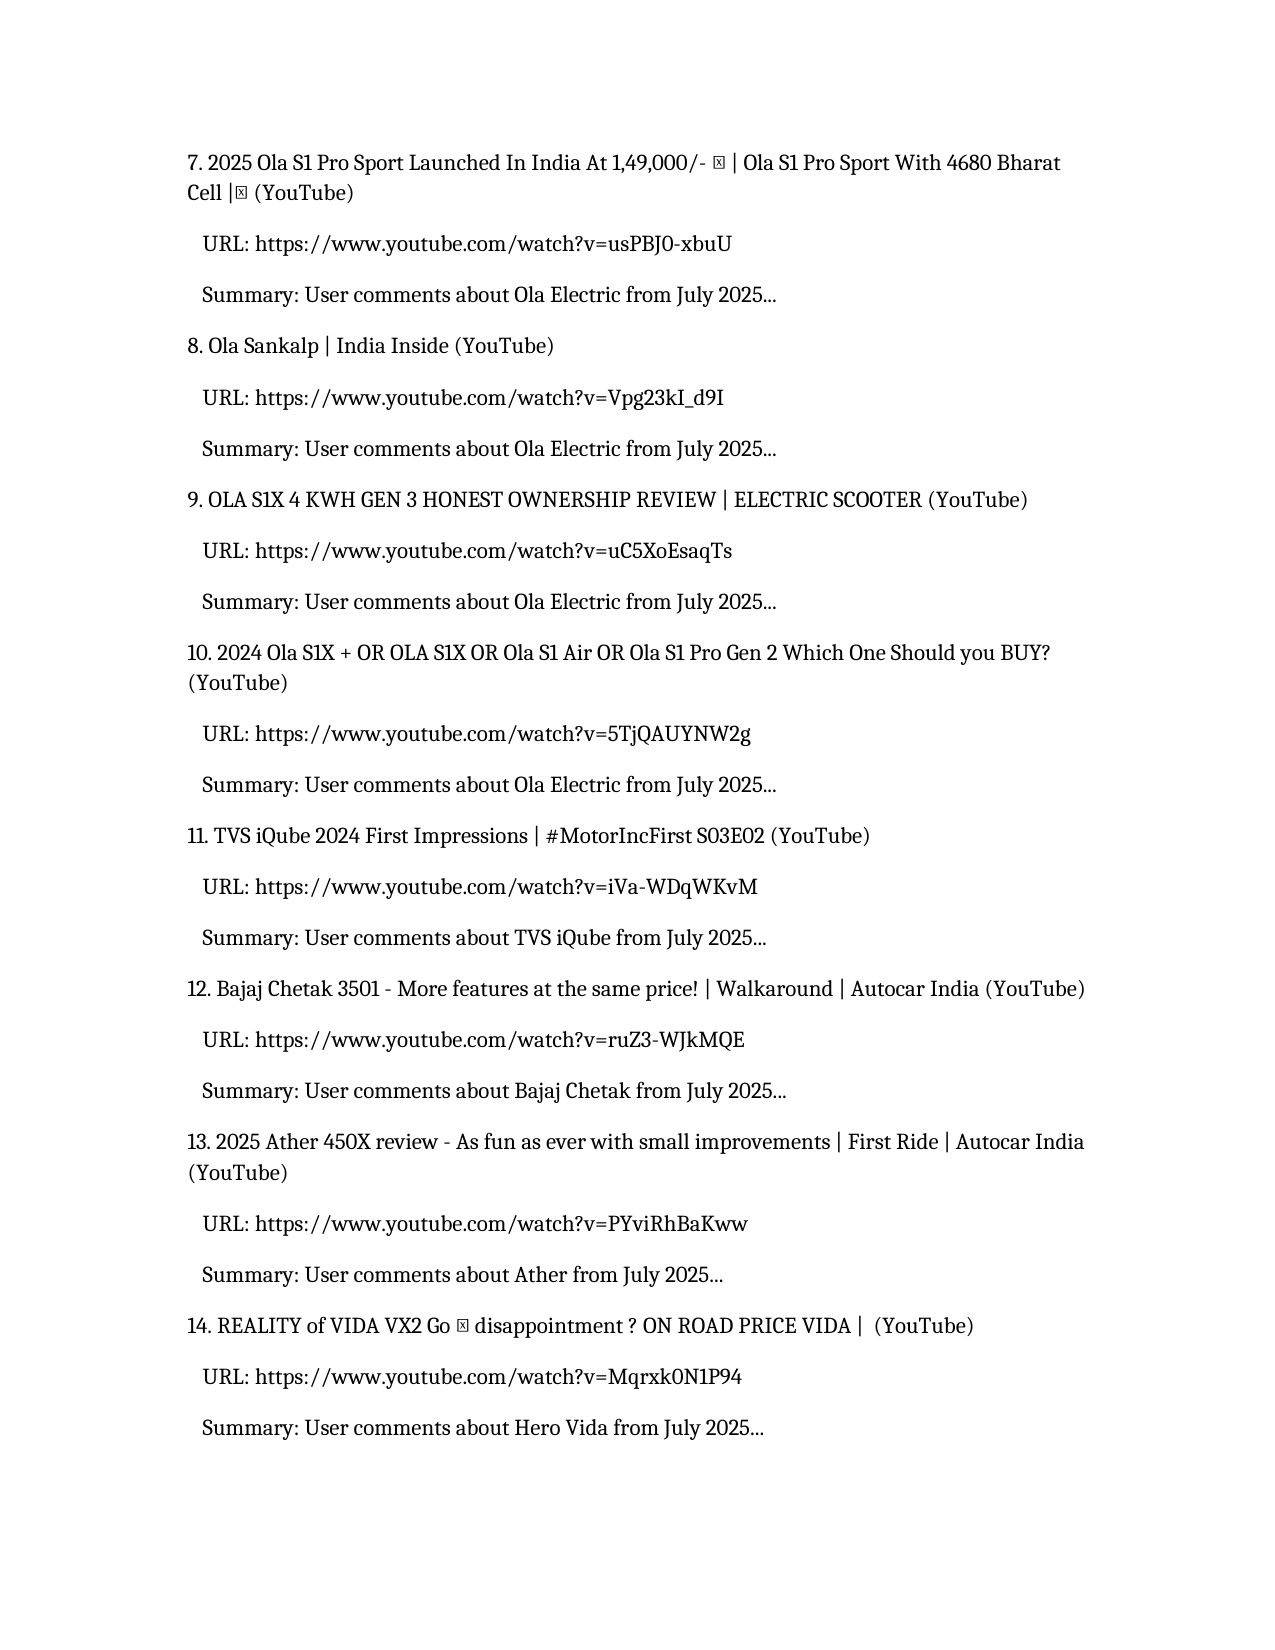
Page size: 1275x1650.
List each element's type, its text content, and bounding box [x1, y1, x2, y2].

text URL: https://www.youtube.com/watch?v=iVa-WDqWKvM [187, 874, 1087, 900]
text URL: https://www.youtube.com/watch?v=Vpg23kI_d9I [187, 384, 1087, 411]
text 10. 2024 Ola S1X + OR OLA S1X OR Ola S1 Air OR Ola S1 Pro Gen 2 Which One Should you BUY? (YouTube) [187, 639, 1087, 696]
text 13. 2025 Ather 450X review - As fun as ever with small improvements | First Ride | Autocar India (YouTube) [187, 1129, 1087, 1186]
text Summary: User comments about Ather from July 2025... [187, 1261, 1087, 1288]
text URL: https://www.youtube.com/watch?v=5TjQAUYNW2g [187, 721, 1087, 747]
text URL: https://www.youtube.com/watch?v=usPBJ0-xbuU [187, 231, 1087, 258]
text 11. TVS iQube 2024 First Impressions | #MotorIncFirst S03E02 (YouTube) [187, 823, 1087, 849]
text Summary: User comments about Ola Electric from July 2025... [187, 435, 1087, 462]
text Summary: User comments about TVS iQube from July 2025... [187, 925, 1087, 951]
text URL: https://www.youtube.com/watch?v=uC5XoEsaqTs [187, 537, 1087, 564]
text 7. 2025 Ola S1 Pro Sport Launched In India At 1,49,000/- 🔥 | Ola S1 Pro Sport With 4680 Bharat Cell |💥 (YouTube) [187, 150, 1087, 207]
text URL: https://www.youtube.com/watch?v=Mqrxk0N1P94 [187, 1363, 1087, 1390]
text URL: https://www.youtube.com/watch?v=ruZ3-WJkMQE [187, 1027, 1087, 1053]
text 12. Bajaj Chetak 3501 - More features at the same price! | Walkaround | Autocar India (YouTube) [187, 976, 1087, 1002]
text 14. REALITY of VIDA VX2 Go 🥲 disappointment ? ON ROAD PRICE VIDA | (YouTube) [187, 1312, 1087, 1339]
text Summary: User comments about Ola Electric from July 2025... [187, 282, 1087, 309]
text 8. Ola Sankalp | India Inside (YouTube) [187, 333, 1087, 360]
text URL: https://www.youtube.com/watch?v=PYviRhBaKww [187, 1210, 1087, 1237]
text Summary: User comments about Hero Vida from July 2025... [187, 1414, 1087, 1441]
text Summary: User comments about Ola Electric from July 2025... [187, 588, 1087, 615]
text Summary: User comments about Bajaj Chetak from July 2025... [187, 1078, 1087, 1104]
text Summary: User comments about Ola Electric from July 2025... [187, 772, 1087, 798]
text 9. OLA S1X 4 KWH GEN 3 HONEST OWNERSHIP REVIEW | ELECTRIC SCOOTER (YouTube) [187, 486, 1087, 513]
